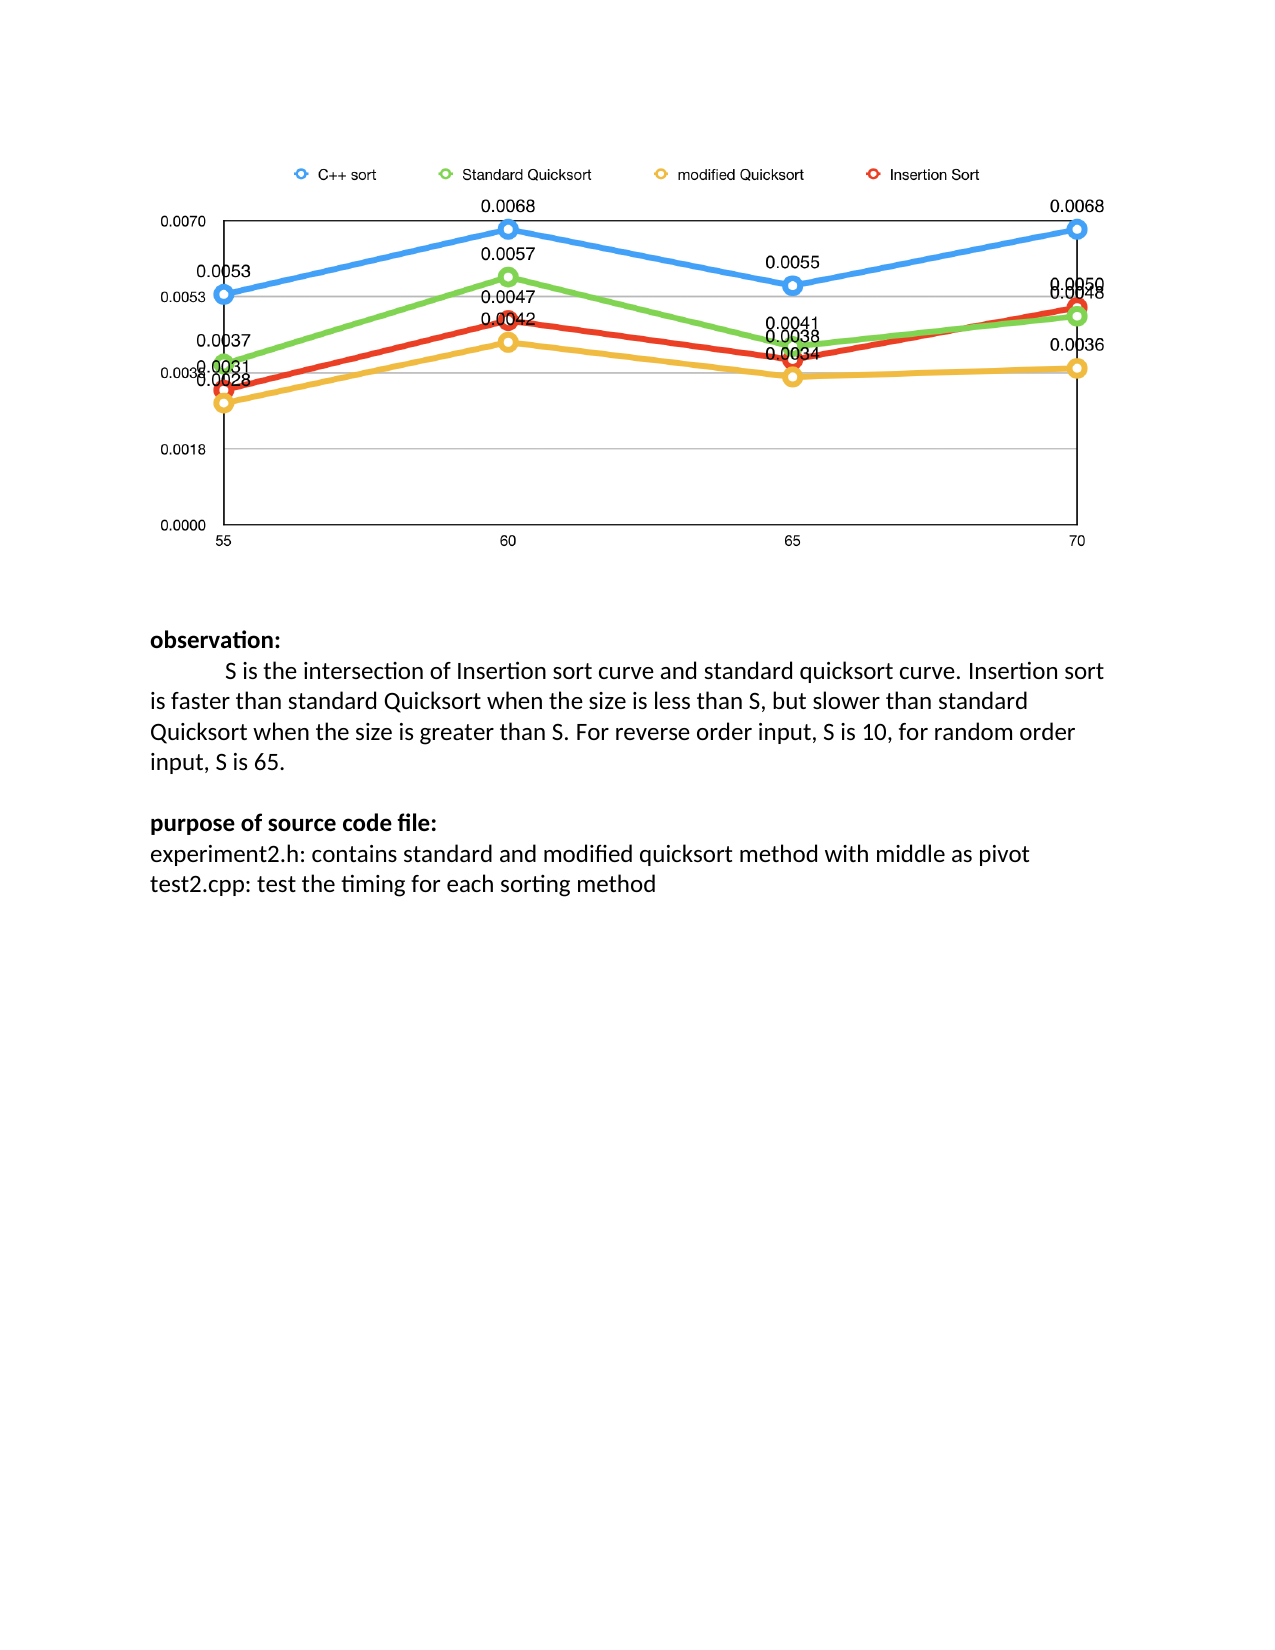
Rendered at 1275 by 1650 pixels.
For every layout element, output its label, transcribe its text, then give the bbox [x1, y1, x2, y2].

picture [150, 150, 1125, 579]
text purpose of source code file: [150, 808, 1125, 838]
text experiment2.h: contains standard and modified quicksort method with middle as pivot [150, 838, 1125, 869]
text observation: [150, 624, 1125, 655]
text S is the intersection of Insertion sort curve and standard quicksort curve. Insertion sort is faster than standard Quicksort when the size is less than S, but slower than standard Quicksort when the size is greater than S. For reverse order input, S is 10, for random order input, S is 65. [150, 655, 1125, 777]
text test2.cpp: test the timing for each sorting method [150, 869, 1125, 899]
